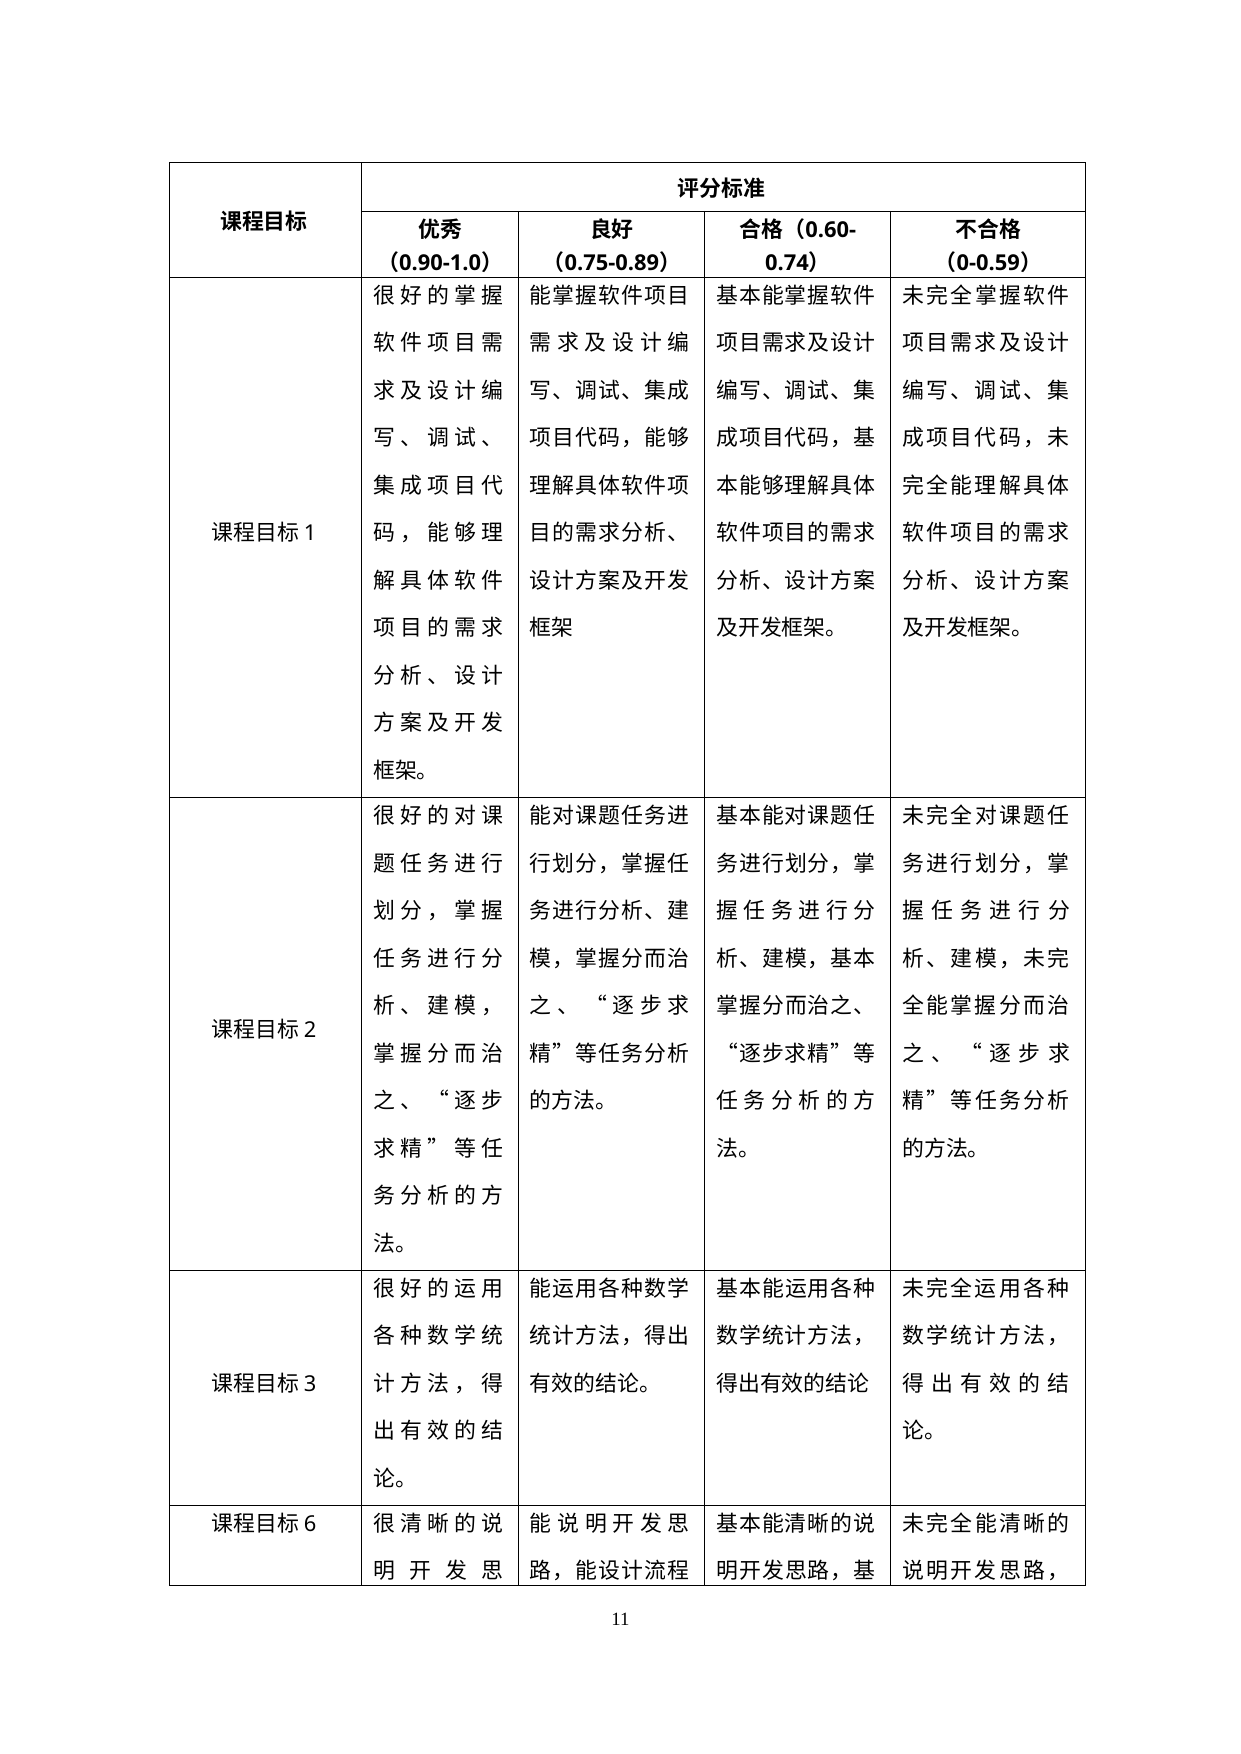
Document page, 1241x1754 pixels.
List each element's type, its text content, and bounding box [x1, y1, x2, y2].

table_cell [519, 1506, 704, 1585]
table_cell 未完全对课题任务进行划分，掌握任务进行分析、建模，未完全能掌握分而治之、“逐步求精”等任务分析的方法。 [891, 798, 1085, 1270]
table_header 课程目标 [170, 163, 361, 277]
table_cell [705, 1506, 890, 1585]
table_cell 能对课题任务进行划分，掌握任务进行分析、建模，掌握分而治之、“逐步求精”等任务分析的方法。 [519, 798, 704, 1270]
table_cell 课程目标2 [170, 798, 361, 1270]
table_cell 基本能掌握软件项目需求及设计编写、调试、集成项目代码，基本能够理解具体软件项目的需求分析、设计方案及开发框架。 [705, 278, 890, 797]
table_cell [891, 1506, 1085, 1585]
table_cell 未完全运用各种数学统计方法，得出有效的结论。 [891, 1271, 1085, 1505]
table_cell 良好 （0.75-0.89） [519, 212, 704, 277]
table_cell 基本能对课题任务进行划分，掌握任务进行分析、建模，基本掌握分而治之、“逐步求精”等任务分析的方法。 [705, 798, 890, 1270]
table_cell 课程目标3 [170, 1271, 361, 1505]
table_cell 很好的对课题任务进行划分，掌握任务进行分析、建模，掌握分而治之、“逐步求精”等任务分析的方法。 [362, 798, 518, 1270]
table_cell 很好的掌握软件项目需求及设计编写、调试、集成项目代码，能够理解具体软件项目的需求分析、设计方案及开发框架。 [362, 278, 518, 797]
table_cell 很好的运用各种数学统计方法，得出有效的结论。 [362, 1271, 518, 1505]
table_cell 能掌握软件项目需求及设计编写、调试、集成项目代码，能够理解具体软件项目的需求分析、设计方案及开发框架 [519, 278, 704, 797]
table_cell 合格（0.60-0.74） [705, 212, 890, 277]
table_cell 课程目标1 [170, 278, 361, 797]
table_cell 未完全掌握软件项目需求及设计编写、调试、集成项目代码，未完全能理解具体软件项目的需求分析、设计方案及开发框架。 [891, 278, 1085, 797]
table_header 评分标准 [362, 163, 1085, 211]
table_cell 基本能运用各种数学统计方法，得出有效的结论 [705, 1271, 890, 1505]
table_cell 不合格 （0-0.59） [891, 212, 1085, 277]
table_cell 课程目标6 [170, 1506, 361, 1585]
table_cell 能运用各种数学统计方法，得出有效的结论。 [519, 1271, 704, 1505]
table_cell 优秀 （0.90-1.0） [362, 212, 518, 277]
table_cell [362, 1506, 518, 1585]
